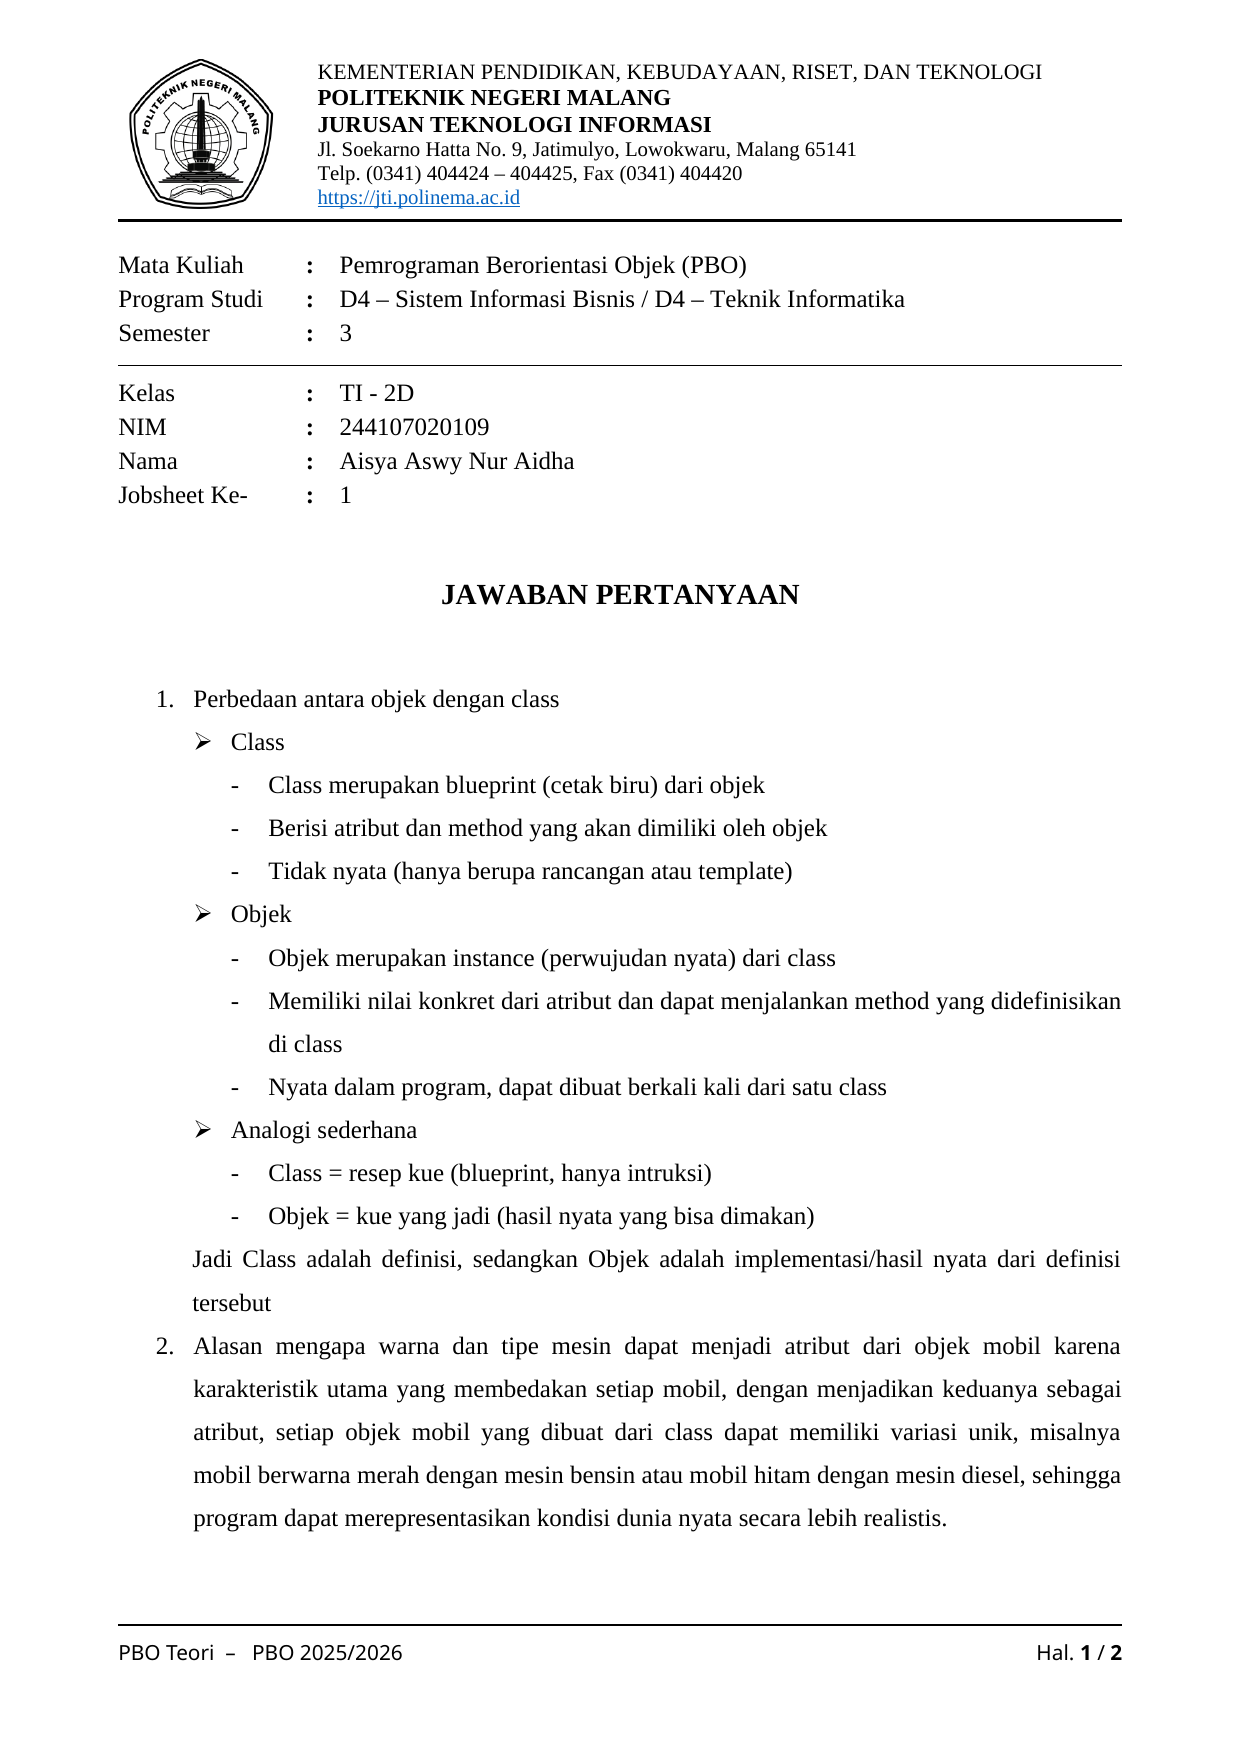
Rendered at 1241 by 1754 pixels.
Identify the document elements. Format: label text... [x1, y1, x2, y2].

list Perbedaan antara objek dengan class [156, 684, 1122, 713]
list Tidak nyata (hanya berupa rancangan atau template) [231, 856, 1122, 885]
list Objek [193, 899, 1122, 928]
table_cell Jobsheet Ke- [118, 480, 306, 514]
text JAWABAN PERTANYAAN [118, 577, 1122, 611]
list Alasan mengapa warna dan tipe mesin dapat menjadi atribut dari objek mobil karena karakteristik utama yang membedakan setiap mobil, dengan menjadikan keduanya sebagai atribut, setiap objek mobil yang dibuat dari class dapat memiliki variasi unik, misalnya mobil berwarna merah dengan mesin bensin atau mobil hitam dengan mesin diesel, sehingga program dapat merepresentasikan kondisi dunia nyata secara lebih realistis. [156, 1331, 1122, 1532]
table_cell Aisya Aswy Nur Aidha [339, 446, 1122, 480]
list Nyata dalam program, dapat dibuat berkali kali dari satu class [231, 1072, 1122, 1101]
list Class [193, 727, 1122, 756]
table_cell D4 – Sistem Informasi Bisnis / D4 – Teknik Informatika [339, 284, 1122, 318]
table_cell : [306, 318, 339, 365]
table_cell 244107020109 [339, 412, 1122, 446]
table_header Mata Kuliah [118, 250, 306, 284]
table_cell NIM [118, 412, 306, 446]
list Class merupakan blueprint (cetak biru) dari objek [231, 770, 1122, 799]
list Berisi atribut dan method yang akan dimiliki oleh objek [231, 813, 1122, 842]
table_cell Semester [118, 318, 306, 365]
table_cell Nama [118, 446, 306, 480]
picture [129, 59, 275, 209]
list Memiliki nilai konkret dari atribut dan dapat menjalankan method yang didefinisikan di class [231, 986, 1122, 1058]
table_cell Kelas [118, 366, 306, 412]
list Objek = kue yang jadi (hasil nyata yang bisa dimakan) [231, 1201, 1122, 1230]
table_cell TI - 2D [339, 366, 1122, 412]
list Objek merupakan instance (perwujudan nyata) dari class [231, 943, 1122, 971]
table_cell 1 [339, 480, 1122, 514]
table_cell 3 [339, 318, 1122, 365]
list Analogi sederhana [193, 1115, 1122, 1144]
table_cell : [306, 366, 339, 412]
list Jadi Class adalah definisi, sedangkan Objek adalah implementasi/hasil nyata dari definisi tersebut [192, 1244, 1122, 1316]
table_header : [306, 250, 339, 284]
table_cell : [306, 284, 339, 318]
table_cell : [306, 412, 339, 446]
table_cell Program Studi [118, 284, 306, 318]
list Class = resep kue (blueprint, hanya intruksi) [231, 1158, 1122, 1187]
table_cell : [306, 480, 339, 514]
table_cell : [306, 446, 339, 480]
table_header Pemrograman Berorientasi Objek (PBO) [339, 250, 1122, 284]
